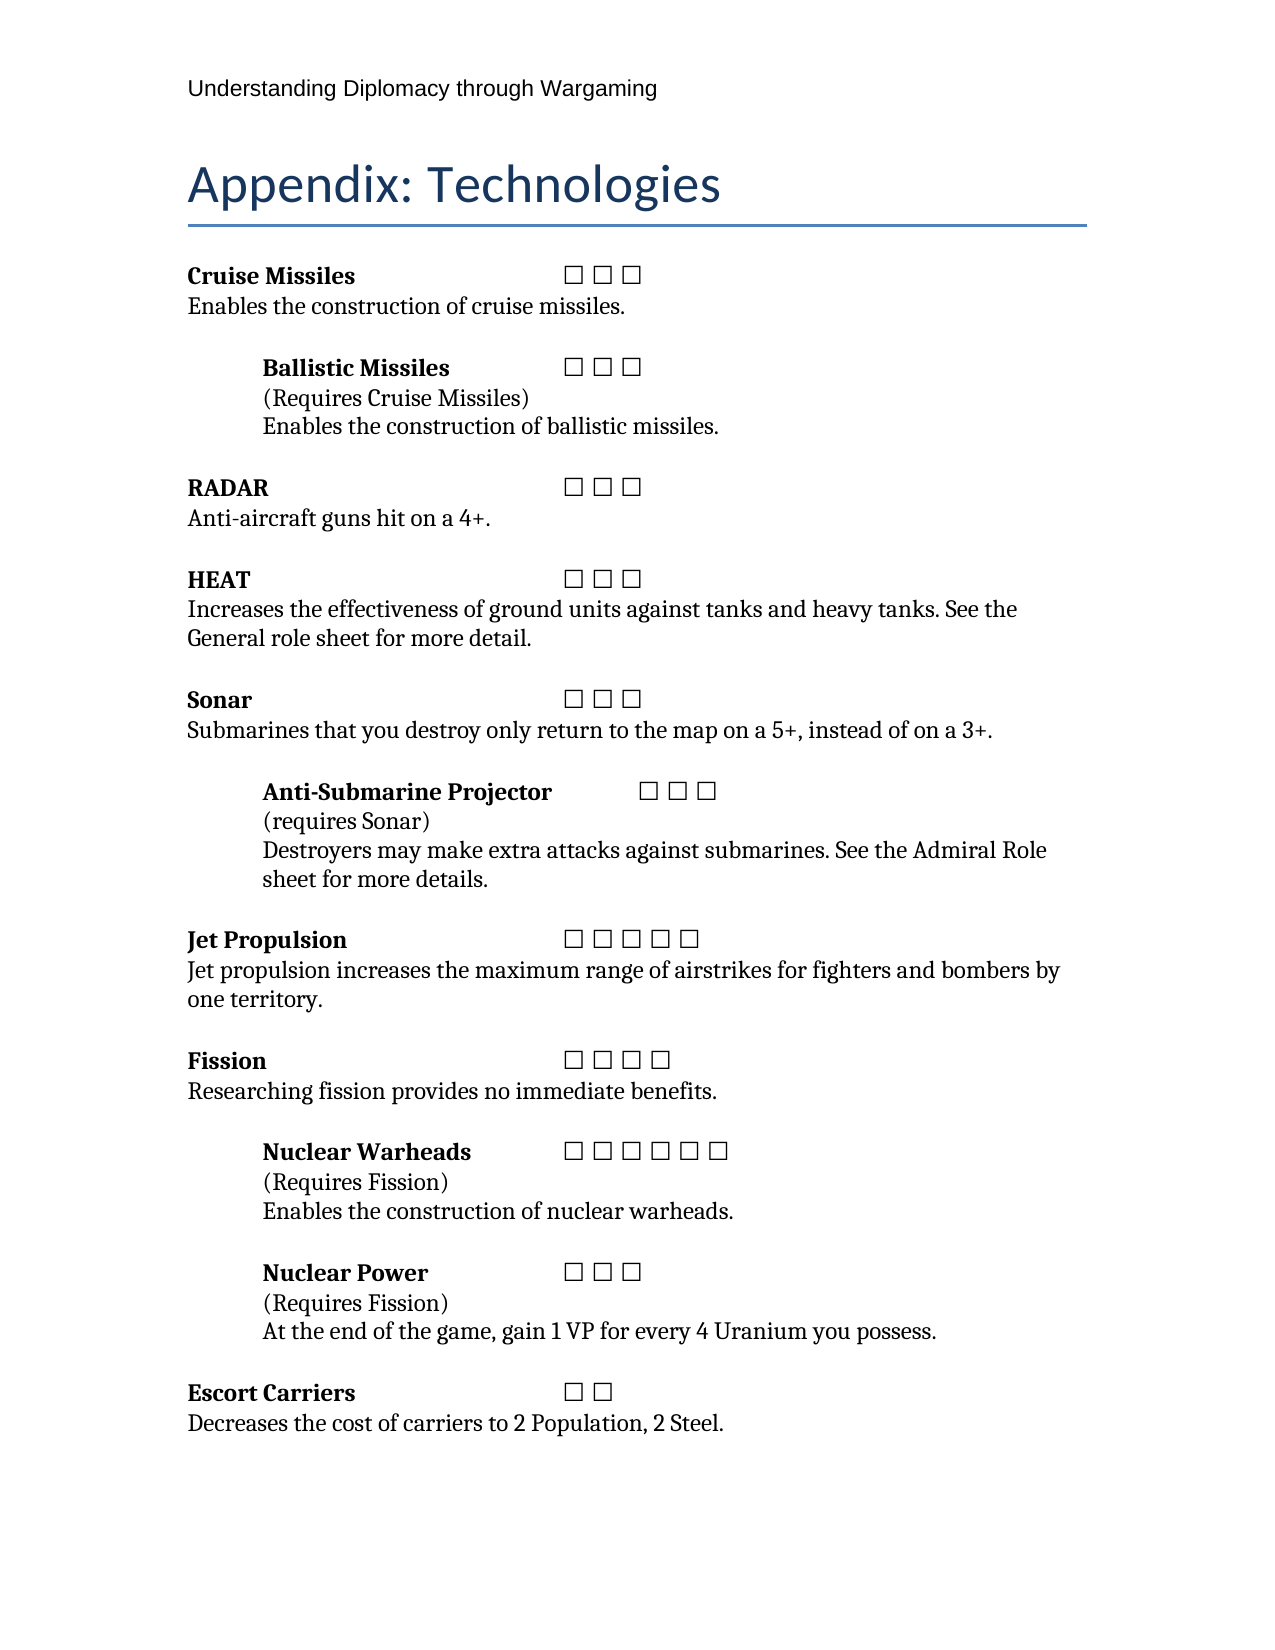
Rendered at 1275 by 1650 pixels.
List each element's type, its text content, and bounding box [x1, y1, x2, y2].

title Appendix: Technologies [187, 150, 1087, 227]
text Ballistic Missiles ☐ ☐ ☐ [262, 349, 1087, 383]
text HEAT ☐ ☐ ☐ [187, 561, 1087, 595]
text Enables the construction of ballistic missiles. [262, 412, 1087, 441]
text Submarines that you destroy only return to the map on a 5+, instead of on a 3+. [187, 716, 1087, 744]
text Enables the construction of cruise missiles. [187, 292, 1087, 321]
text RADAR ☐ ☐ ☐ [187, 470, 1087, 504]
text Destroyers may make extra attacks against submarines. See the Admiral Role sheet for more details. [187, 836, 1087, 893]
text At the end of the game, gain 1 VP for every 4 Uranium you possess. [262, 1317, 1087, 1346]
text Nuclear Power ☐ ☐ ☐ [187, 1254, 1087, 1288]
text Cruise Missiles ☐ ☐ ☐ [187, 258, 1087, 292]
text Researching fission provides no immediate benefits. [187, 1077, 1087, 1105]
text Jet propulsion increases the maximum range of airstrikes for fighters and bombers by one territory. [187, 956, 1087, 1014]
text (Requires Fission) [262, 1288, 1087, 1317]
text Enables the construction of nuclear warheads. [187, 1197, 1087, 1226]
text (Requires Cruise Missiles) [262, 383, 1087, 412]
text Increases the effectiveness of ground units against tanks and heavy tanks. See the General role sheet for more detail. [187, 595, 1087, 653]
text Jet Propulsion ☐ ☐ ☐ ☐ ☐ [187, 922, 1087, 956]
text Fission ☐ ☐ ☐ ☐ [187, 1042, 1087, 1077]
text Escort Carriers ☐ ☐ [187, 1375, 1087, 1409]
text Nuclear Warheads ☐ ☐ ☐ ☐ ☐ ☐ [187, 1134, 1087, 1168]
text (Requires Fission) [262, 1168, 1087, 1197]
text Sonar ☐ ☐ ☐ [187, 682, 1087, 716]
text Anti-aircraft guns hit on a 4+. [187, 504, 1087, 532]
text (requires Sonar) [187, 807, 1087, 836]
text Decreases the cost of carriers to 2 Population, 2 Steel. [187, 1409, 1087, 1437]
text Anti-Submarine Projector ☐ ☐ ☐ [187, 773, 1087, 807]
